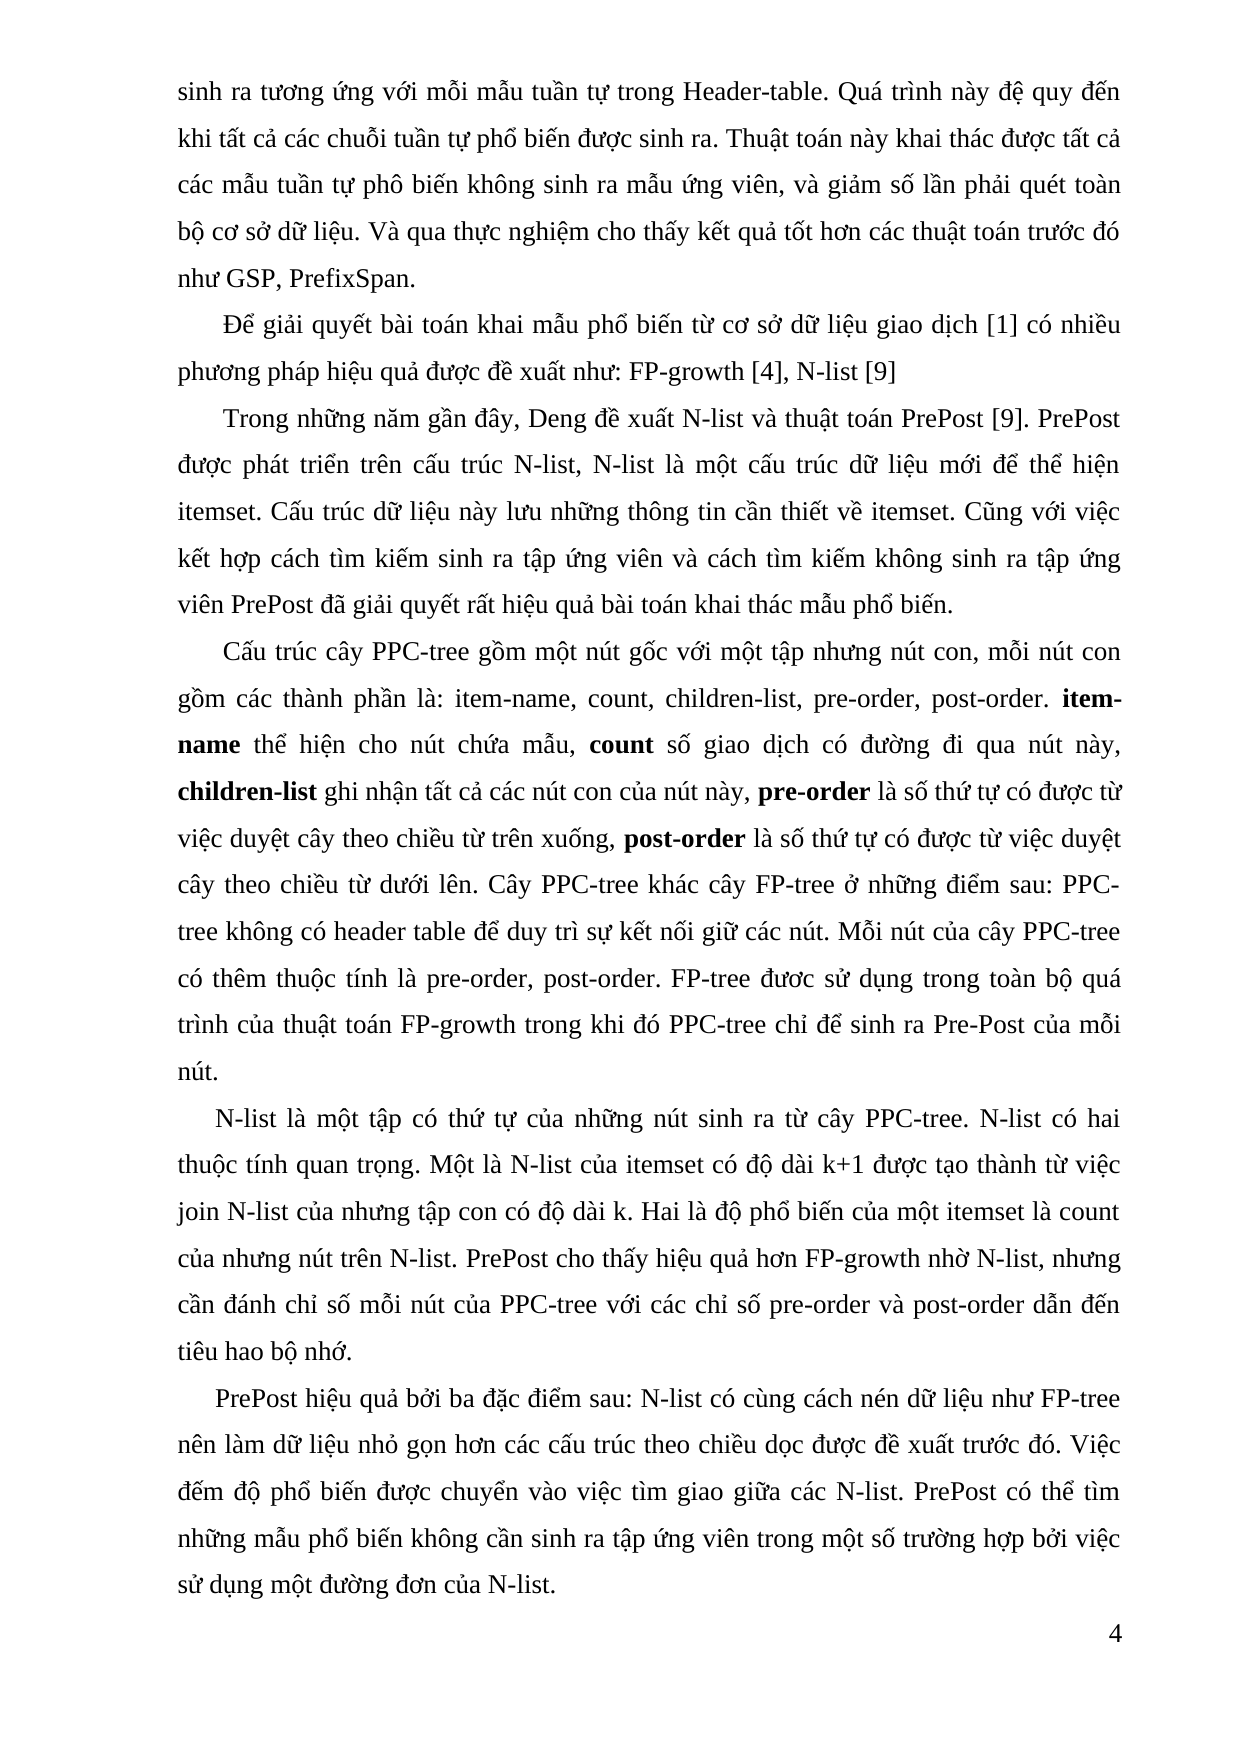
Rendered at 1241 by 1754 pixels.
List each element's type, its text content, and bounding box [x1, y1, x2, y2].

text Cấu trúc cây PPC-tree gồm một nút gốc với một tập nhưng nút con, mỗi nút con gồm các thành phần là: item-name, count, children-list, pre-order, post-order. item-name thể hiện cho nút chứa mẫu, count số giao dịch có đường đi qua nút này, children-list ghi nhận tất cả các nút con của nút này, pre-order là số thứ tự có được từ việc duyệt cây theo chiều từ trên xuống, post-order là số thứ tự có được từ việc duyệt cây theo chiều từ dưới lên. Cây PPC-tree khác cây FP-tree ở những điểm sau: PPC-tree không có header table để duy trì sự kết nối giữ các nút. Mỗi nút của cây PPC-tree có thêm thuộc tính là pre-order, post-order. FP-tree đươc sử dụng trong toàn bộ quá trình của thuật toán FP-growth trong khi đó PPC-tree chỉ để sinh ra Pre-Post của mỗi nút. [177, 635, 1122, 1086]
text PrePost hiệu quả bởi ba đặc điểm sau: N-list có cùng cách nén dữ liệu như FP-tree nên làm dữ liệu nhỏ gọn hơn các cấu trúc theo chiều dọc được đề xuất trước đó. Việc đếm độ phổ biến được chuyển vào việc tìm giao giữa các N-list. PrePost có thể tìm những mẫu phổ biến không cần sinh ra tập ứng viên trong một số trường hợp bởi việc sử dụng một đường đơn của N-list. [177, 1382, 1122, 1599]
text Trong những năm gần đây, Deng đề xuất N-list và thuật toán PrePost [9]. PrePost được phát triển trên cấu trúc N-list, N-list là một cấu trúc dữ liệu mới để thể hiện itemset. Cấu trúc dữ liệu này lưu những thông tin cần thiết về itemset. Cũng với việc kết hợp cách tìm kiếm sinh ra tập ứng viên và cách tìm kiếm không sinh ra tập ứng viên PrePost đã giải quyết rất hiệu quả bài toán khai thác mẫu phổ biến. [177, 402, 1122, 619]
text Để giải quyết bài toán khai mẫu phổ biến từ cơ sở dữ liệu giao dịch [1] có nhiều phương pháp hiệu quả được đề xuất như: FP-growth [4], N-list [9] [177, 308, 1122, 386]
text N-list là một tập có thứ tự của những nút sinh ra từ cây PPC-tree. N-list có hai thuộc tính quan trọng. Một là N-list của itemset có độ dài k+1 được tạo thành từ việc join N-list của nhưng tập con có độ dài k. Hai là độ phổ biến của một itemset là count của nhưng nút trên N-list. PrePost cho thấy hiệu quả hơn FP-growth nhờ N-list, nhưng cần đánh chỉ số mỗi nút của PPC-tree với các chỉ số pre-order và post-order dẫn đến tiêu hao bộ nhớ. [177, 1102, 1122, 1366]
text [177, 75, 1122, 293]
